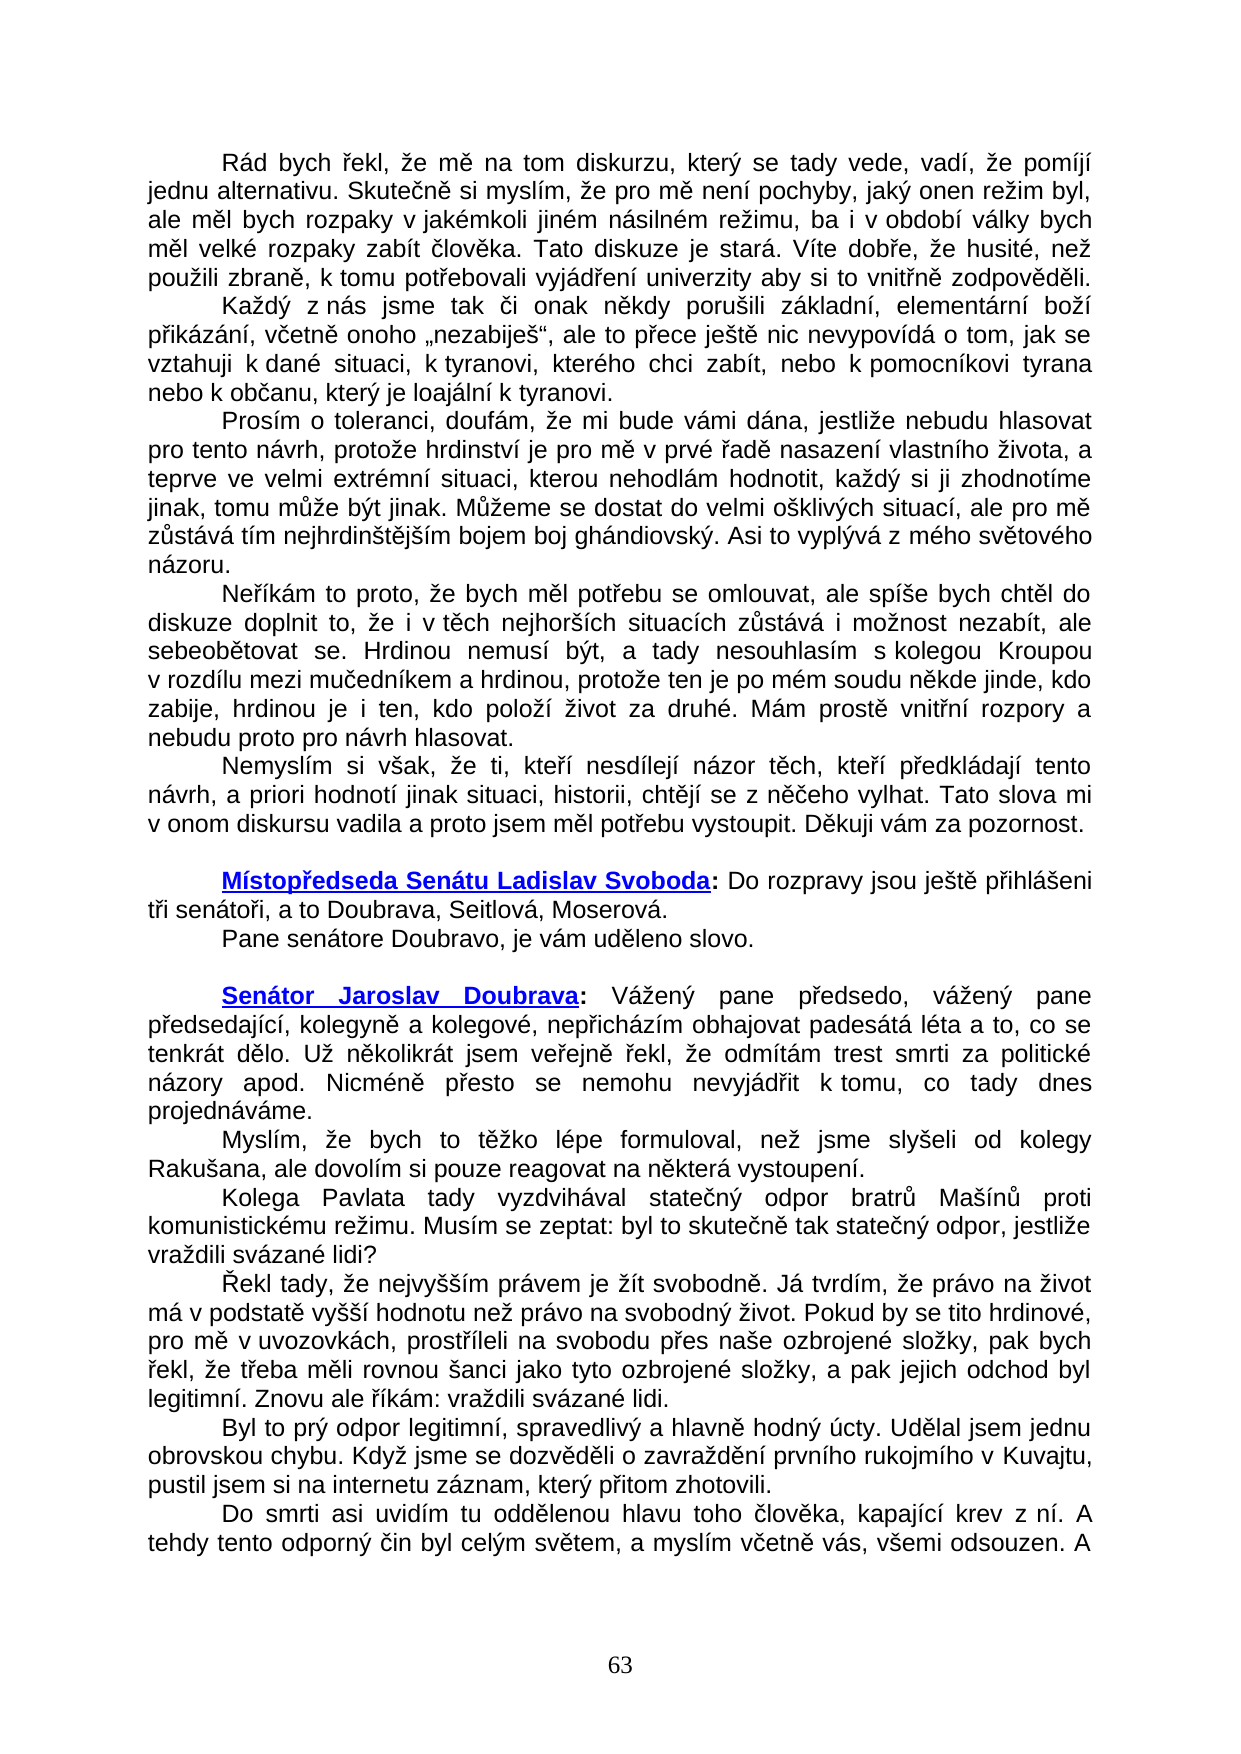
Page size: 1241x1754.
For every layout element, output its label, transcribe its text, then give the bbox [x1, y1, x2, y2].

text Senátor Jaroslav Doubrava: Vážený pane předsedo, vážený pane předsedající, kolegyně a kolegové, nepřicházím obhajovat padesátá léta a to, co se tenkrát dělo. Už několikrát jsem veřejně řekl, že odmítám trest smrti za politické názory apod. Nicméně přesto se nemohu nevyjádřit k tomu, co tady dnes projednáváme. [148, 981, 1093, 1125]
text Nemyslím si však, že ti, kteří nesdílejí názor těch, kteří předkládají tento návrh, a priori hodnotí jinak situaci, historii, chtějí se z něčeho vylhat. Tato slova mi v onom diskursu vadila a proto jsem měl potřebu vystoupit. Děkuji vám za pozornost. [148, 751, 1093, 838]
text Pane senátore Doubravo, je vám uděleno slovo. [148, 924, 1093, 953]
text Myslím, že bych to těžko lépe formuloval, než jsme slyšeli od kolegy Rakušana, ale dovolím si pouze reagovat na některá vystoupení. [148, 1125, 1093, 1183]
text Neříkám to proto, že bych měl potřebu se omlouvat, ale spíše bych chtěl do diskuze doplnit to, že i v těch nejhorších situacích zůstává i možnost nezabít, ale sebeobětovat se. Hrdinou nemusí být, a tady nesouhlasím s kolegou Kroupou v rozdílu mezi mučedníkem a hrdinou, protože ten je po mém soudu někde jinde, kdo zabije, hrdinou je i ten, kdo položí život za druhé. Mám prostě vnitřní rozpory a nebudu proto pro návrh hlasovat. [148, 579, 1093, 751]
text Byl to prý odpor legitimní, spravedlivý a hlavně hodný úcty. Udělal jsem jednu obrovskou chybu. Když jsme se dozvěděli o zavraždění prvního rukojmího v Kuvajtu, pustil jsem si na internetu záznam, který přitom zhotovili. [148, 1413, 1093, 1499]
text Řekl tady, že nejvyšším právem je žít svobodně. Já tvrdím, že právo na život má v podstatě vyšší hodnotu než právo na svobodný život. Pokud by se tito hrdinové, pro mě v uvozovkách, prostříleli na svobodu přes naše ozbrojené složky, pak bych řekl, že třeba měli rovnou šanci jako tyto ozbrojené složky, a pak jejich odchod byl legitimní. Znovu ale říkám: vraždili svázané lidi. [148, 1269, 1093, 1413]
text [148, 1499, 1093, 1556]
text Prosím o toleranci, doufám, že mi bude vámi dána, jestliže nebudu hlasovat pro tento návrh, protože hrdinství je pro mě v prvé řadě nasazení vlastního života, a teprve ve velmi extrémní situaci, kterou nehodlám hodnotit, každý si ji zhodnotíme jinak, tomu může být jinak. Můžeme se dostat do velmi ošklivých situací, ale pro mě zůstává tím nejhrdinštějším bojem boj ghándiovský. Asi to vyplývá z mého světového názoru. [148, 406, 1093, 579]
text Rád bych řekl, že mě na tom diskurzu, který se tady vede, vadí, že pomíjí jednu alternativu. Skutečně si myslím, že pro mě není pochyby, jaký onen režim byl, ale měl bych rozpaky v jakémkoli jiném násilném režimu, ba i v období války bych měl velké rozpaky zabít člověka. Tato diskuze je stará. Víte dobře, že husité, než použili zbraně, k tomu potřebovali vyjádření univerzity aby si to vnitřně zodpověděli. Každý z nás jsme tak či onak někdy porušili základní, elementární boží přikázání, včetně onoho „nezabiješ“, ale to přece ještě nic nevypovídá o tom, jak se vztahuji k dané situaci, k tyranovi, kterého chci zabít, nebo k pomocníkovi tyrana nebo k občanu, který je loajální k tyranovi. [148, 148, 1093, 406]
text Kolega Pavlata tady vyzdvihával statečný odpor bratrů Mašínů proti komunistickému režimu. Musím se zeptat: byl to skutečně tak statečný odpor, jestliže vraždili svázané lidi? [148, 1183, 1093, 1269]
text Místopředseda Senátu Ladislav Svoboda: Do rozpravy jsou ještě přihlášeni tři senátoři, a to Doubrava, Seitlová, Moserová. [148, 866, 1093, 924]
